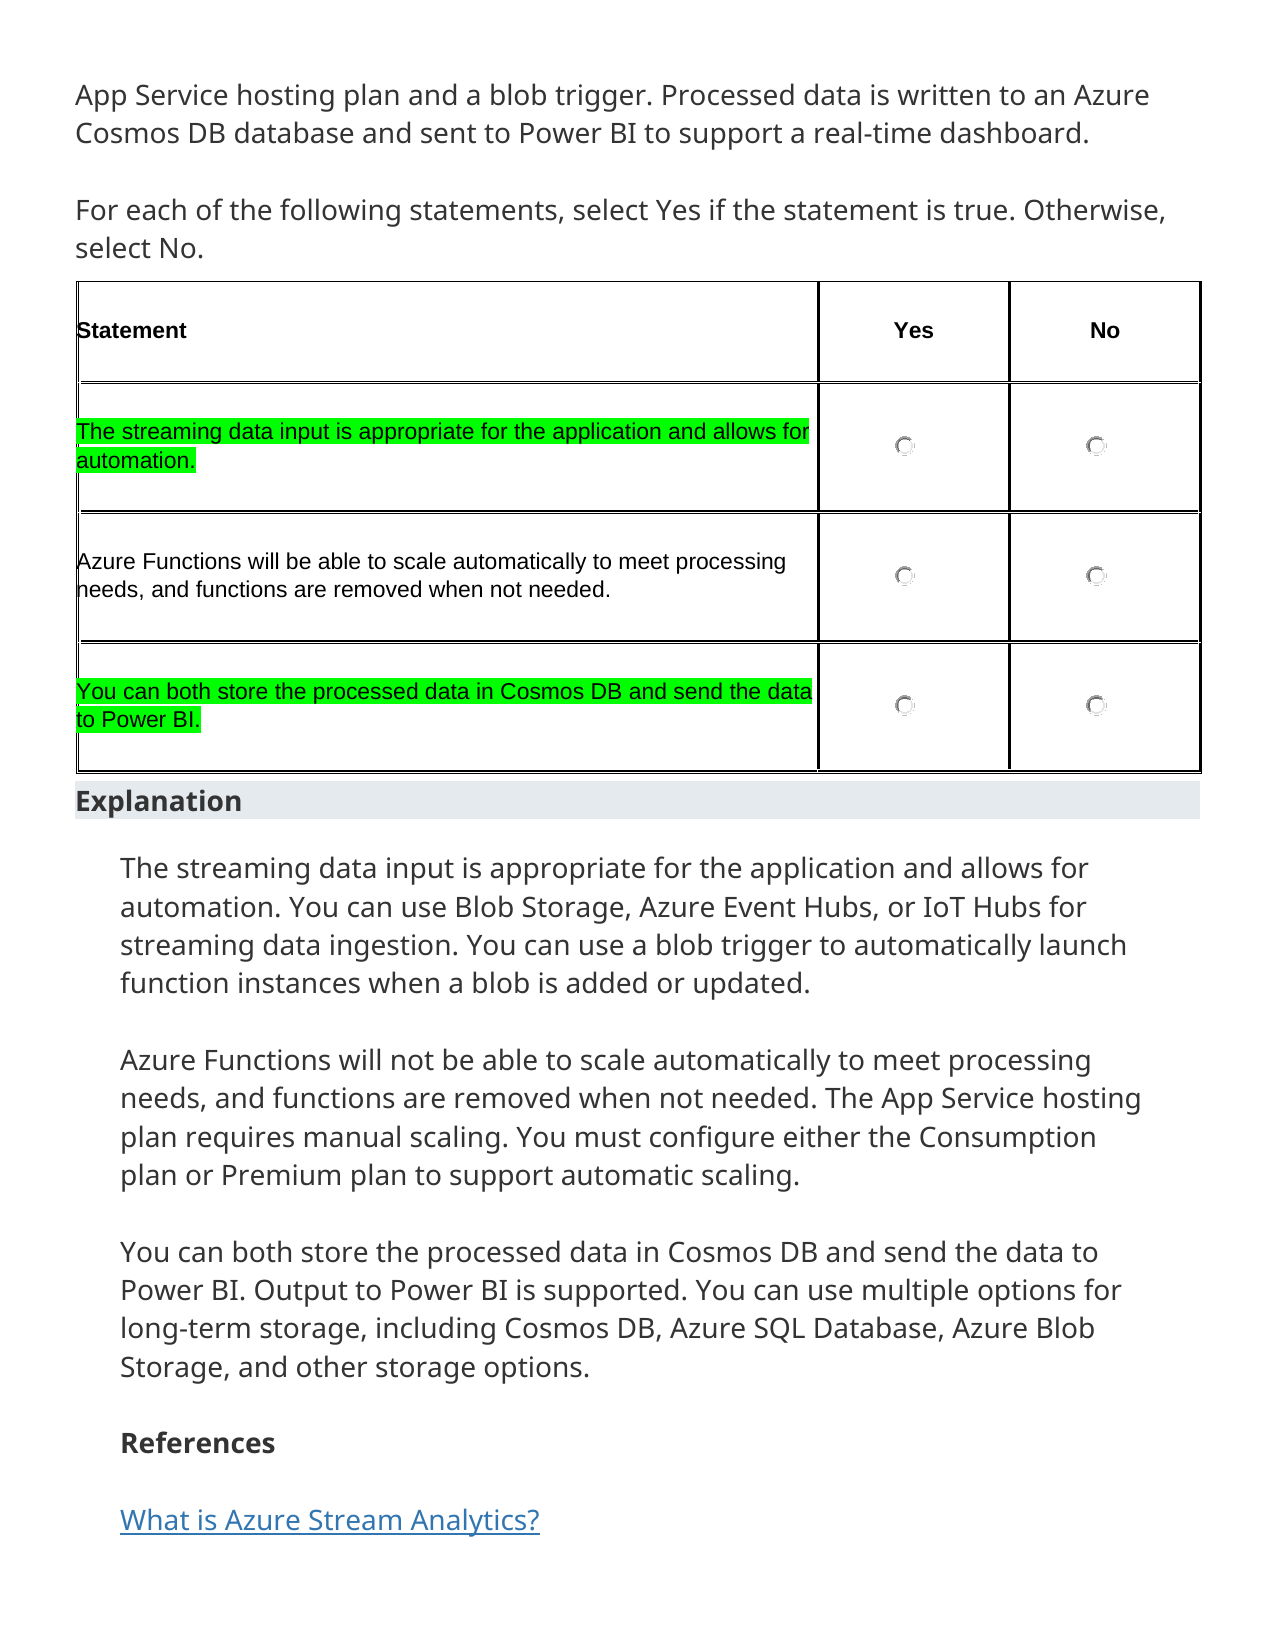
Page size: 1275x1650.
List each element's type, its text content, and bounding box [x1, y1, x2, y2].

table_header Statement [79, 282, 817, 381]
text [75, 75, 1200, 267]
table_cell The streaming data input is appropriate for the application and allows for automation. [77, 381, 818, 510]
table_cell [1009, 381, 1201, 510]
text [120, 849, 1155, 1539]
table_cell [1011, 510, 1200, 640]
table_cell Azure Functions will be able to scale automatically to meet processing needs, and functions are removed when not needed. [79, 510, 817, 640]
table_header No [1011, 282, 1199, 381]
table_cell [1009, 640, 1200, 770]
table_cell [818, 644, 1009, 770]
table_cell [820, 384, 1008, 510]
table_cell You can both store the processed data in Cosmos DB and send the data to Power BI. [79, 640, 818, 770]
table_header Yes [820, 282, 1008, 381]
text Explanation [75, 781, 1200, 819]
table_cell [820, 514, 1008, 640]
